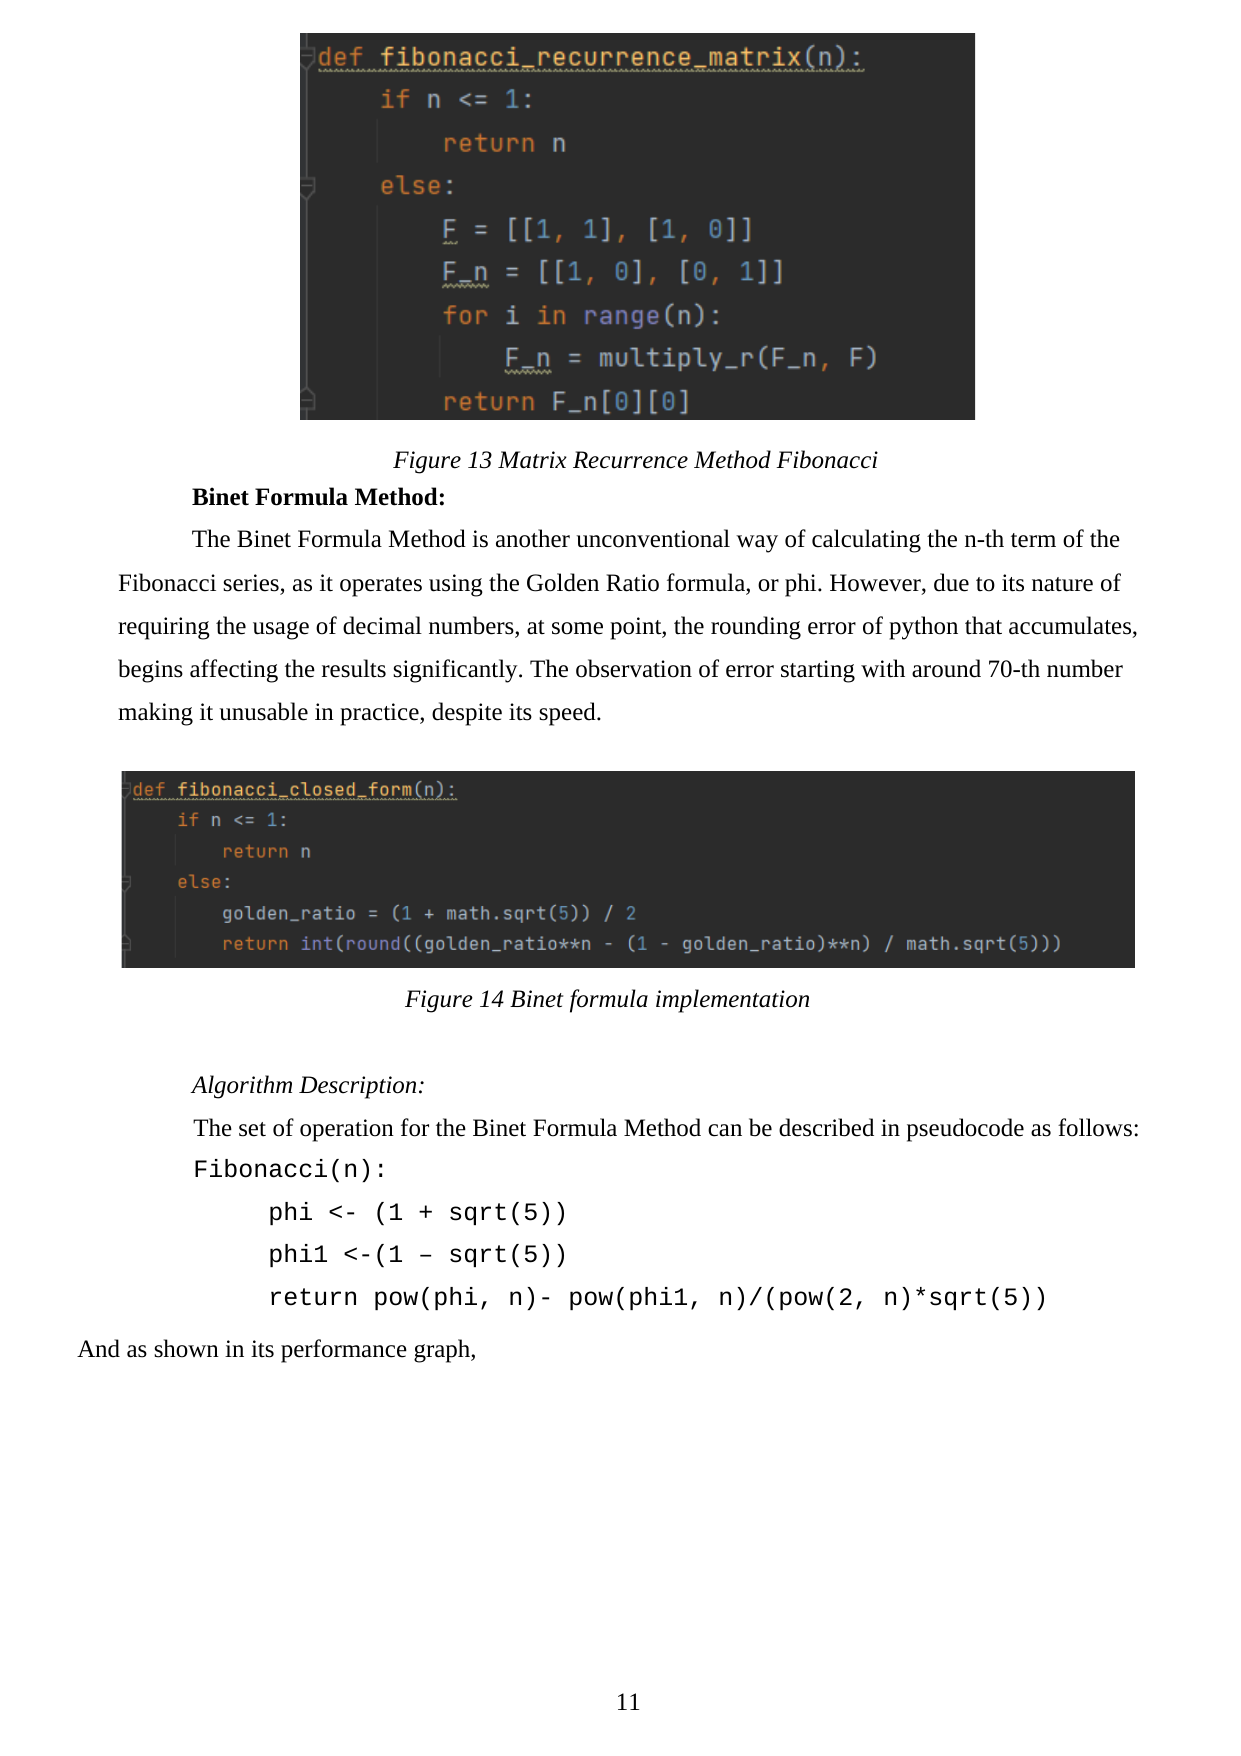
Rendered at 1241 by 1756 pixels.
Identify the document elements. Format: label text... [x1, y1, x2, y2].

text return pow(phi, n)- pow(phi1, n)/(pow(2, n)*sqrt(5)) [268, 1284, 1194, 1313]
text And as shown in its performance graph, [77, 1334, 1194, 1363]
text Fibonacci(n): [193, 1157, 1194, 1185]
text The Binet Formula Method is another unconventional way of calculating the n-th term of the Fibonacci series, as it operates using the Golden Ratio formula, or phi. However, due to its nature of requiring the usage of decimal numbers, at some point, the rounding error of python that accumulates, begins affecting the results significantly. The observation of error starting with around 70-th number making it unusable in practice, despite its speed. [118, 524, 1140, 726]
subtitle Binet Formula Method: [192, 482, 1194, 510]
subtitle Figure 13 Matrix Recurrence Method Fibonacci [77, 445, 1194, 474]
text The set of operation for the Binet Formula Method can be described in pseudocode as follows: [193, 1113, 1194, 1142]
text Figure 14 Binet formula implementation [77, 984, 1140, 1013]
picture [121, 771, 1135, 968]
picture [300, 33, 976, 420]
text phi <- (1 + sqrt(5)) [268, 1199, 1194, 1228]
text Algorithm Description: [192, 1070, 1194, 1099]
text phi1 <-(1 – sqrt(5)) [268, 1242, 1194, 1270]
text 11 [178, 1687, 1194, 1716]
